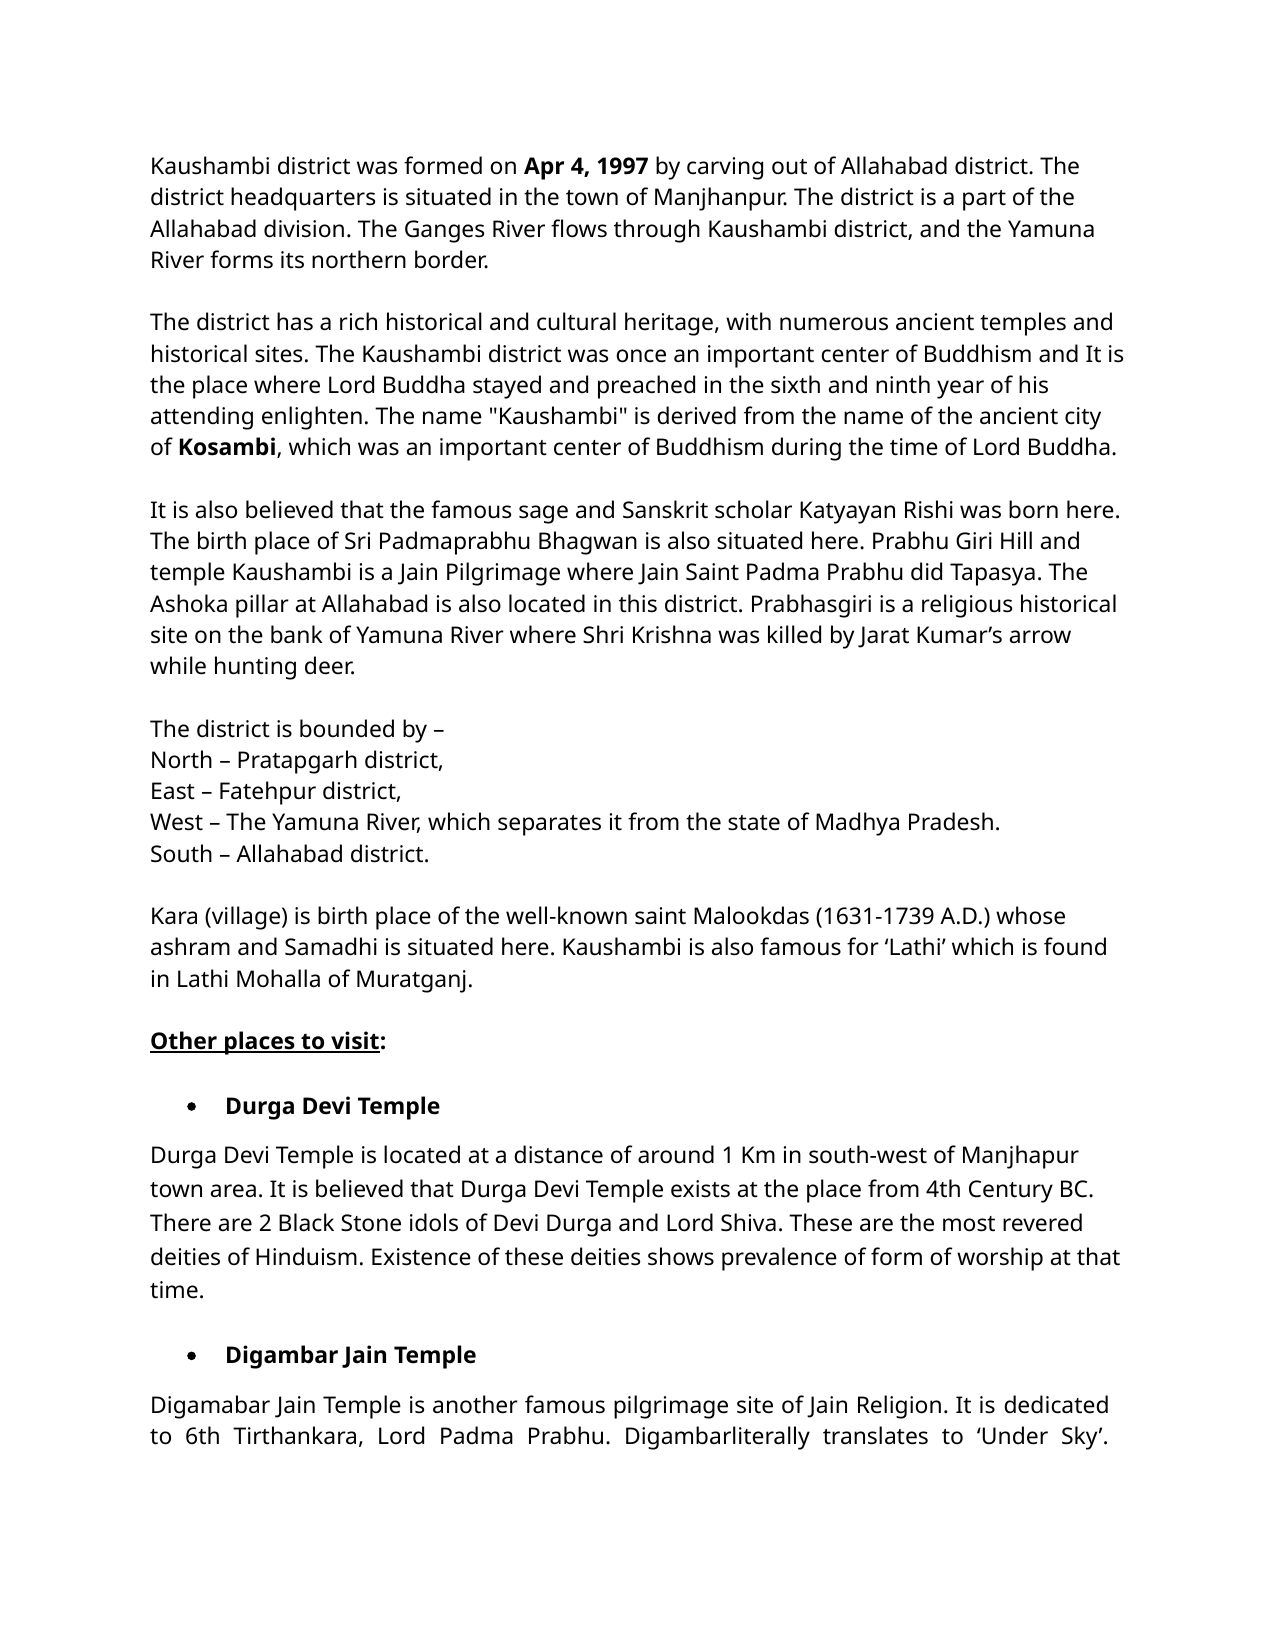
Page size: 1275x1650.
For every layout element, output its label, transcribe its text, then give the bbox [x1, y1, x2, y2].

text Kaushambi district was formed on Apr 4, 1997 by carving out of Allahabad district. The district headquarters is situated in the town of Manjhanpur. The district is a part of the Allahabad division. The Ganges River flows through Kaushambi district, and the Yamuna River forms its northern border. [150, 150, 1125, 275]
text East – Fatehpur district, [150, 775, 1125, 806]
text It is also believed that the famous sage and Sanskrit scholar Katyayan Rishi was born here. The birth place of Sri Padmaprabhu Bhagwan is also situated here. Prabhu Giri Hill and temple Kaushambi is a Jain Pilgrimage where Jain Saint Padma Prabhu did Tapasya. The Ashoka pillar at Allahabad is also located in this district. Prabhasgiri is a religious historical site on the bank of Yamuna River where Shri Krishna was killed by Jarat Kumar’s arrow while hunting deer. [150, 494, 1125, 681]
text West – The Yamuna River, which separates it from the state of Madhya Pradesh. [150, 806, 1125, 837]
text Durga Devi Temple is located at a distance of around 1 Km in south-west of Manjhapur town area. It is believed that Durga Devi Temple exists at the place from 4th Century BC. There are 2 Black Stone idols of Devi Durga and Lord Shiva. These are the most revered deities of Hinduism. Existence of these deities shows prevalence of form of worship at that time. [150, 1139, 1125, 1306]
text Other places to visit: [150, 1025, 1125, 1056]
subtitle Durga Devi Temple [187, 1090, 1097, 1121]
text Kara (village) is birth place of the well-known saint Malookdas (1631-1739 A.D.) whose ashram and Samadhi is situated here. Kaushambi is also famous for ‘Lathi’ which is found in Lathi Mohalla of Muratganj. [150, 900, 1125, 994]
text North – Pratapgarh district, [150, 744, 1125, 775]
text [150, 1389, 1109, 1451]
text The district has a rich historical and cultural heritage, with numerous ancient temples and historical sites. The Kaushambi district was once an important center of Buddhism and It is the place where Lord Buddha stayed and preached in the sixth and ninth year of his attending enlighten. The name "Kaushambi" is derived from the name of the ancient city of Kosambi, which was an important center of Buddhism during the time of Lord Buddha. [150, 306, 1125, 462]
text The district is bounded by – [150, 712, 1125, 744]
subtitle Digambar Jain Temple [187, 1339, 1097, 1371]
text South – Allahabad district. [150, 837, 1125, 869]
